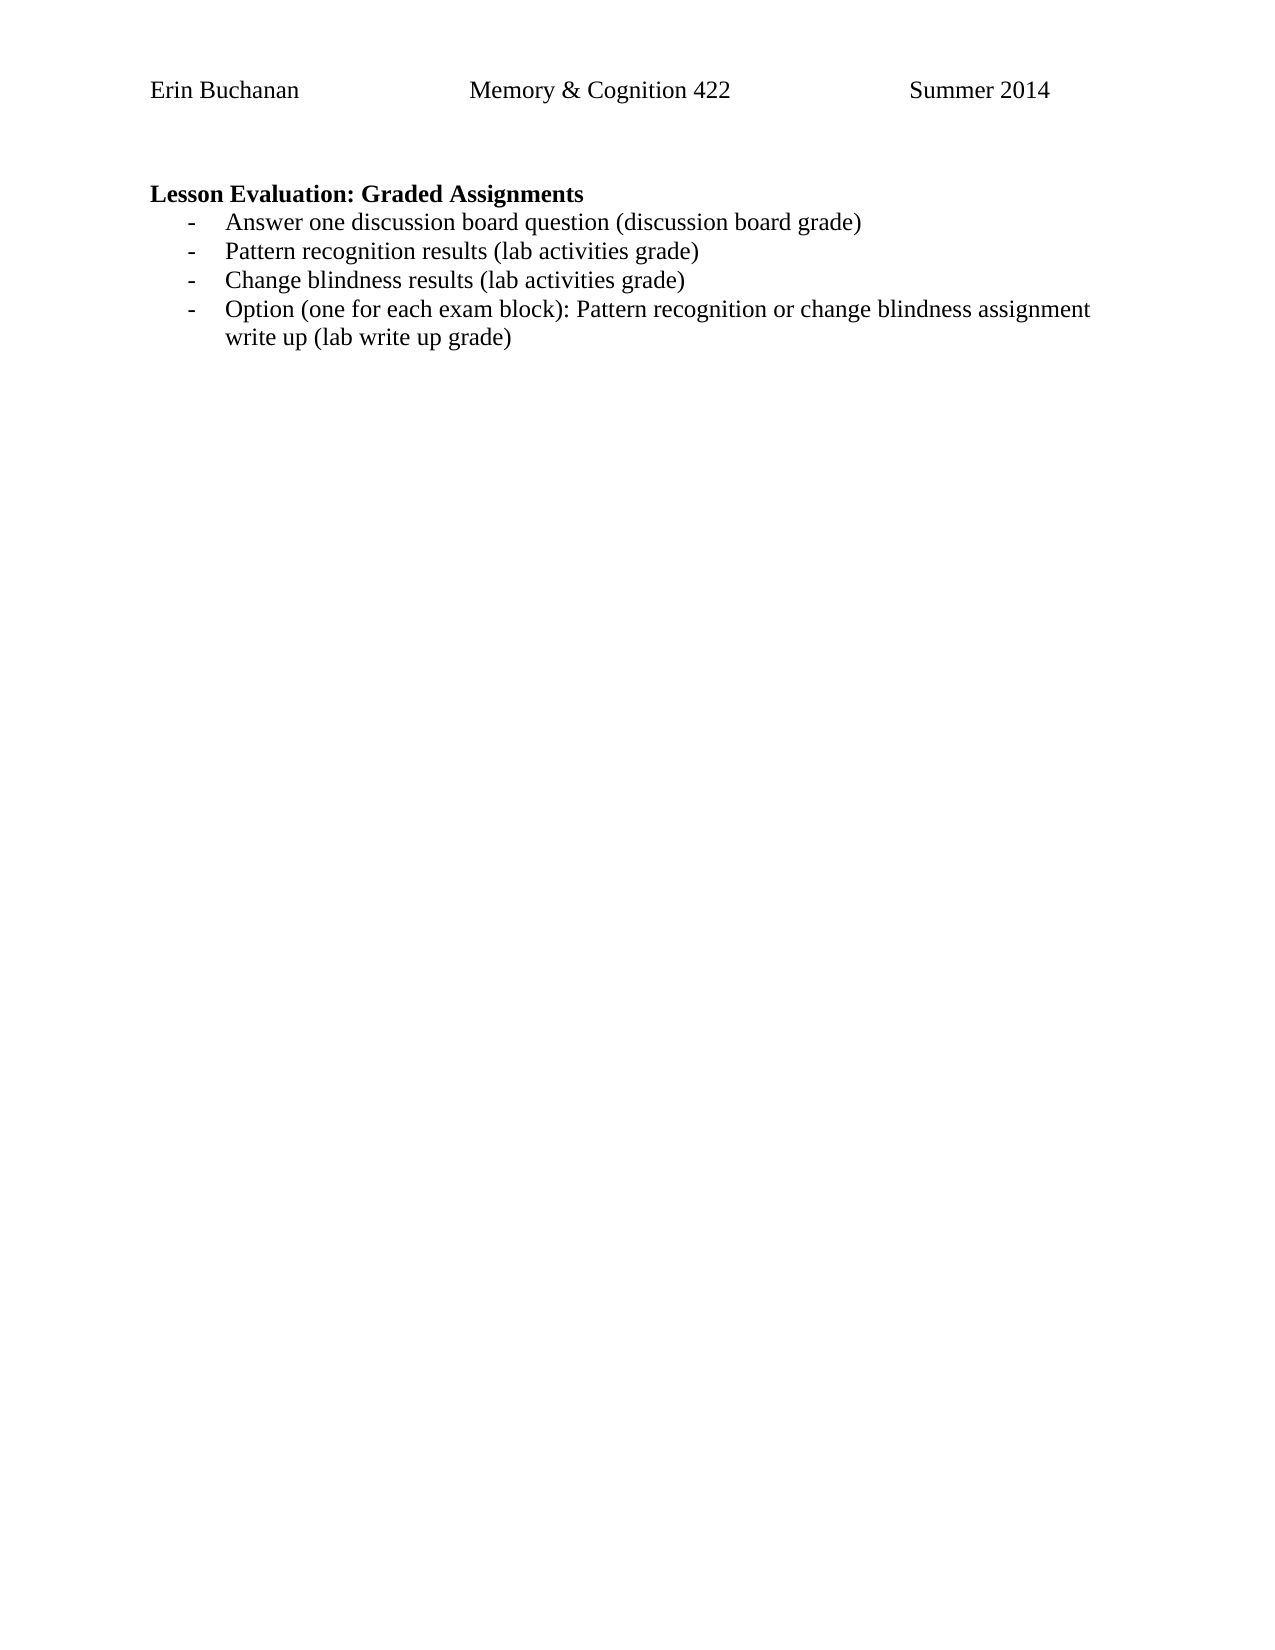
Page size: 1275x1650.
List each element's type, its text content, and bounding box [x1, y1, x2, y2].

text Lesson Evaluation: Graded Assignments [150, 179, 1125, 207]
list Pattern recognition results (lab activities grade) [187, 236, 1125, 265]
list Change blindness results (lab activities grade) [187, 265, 1125, 294]
list Answer one discussion board question (discussion board grade) [187, 207, 1125, 236]
list Option (one for each exam block): Pattern recognition or change blindness assignment write up (lab write up grade) [187, 294, 1125, 351]
